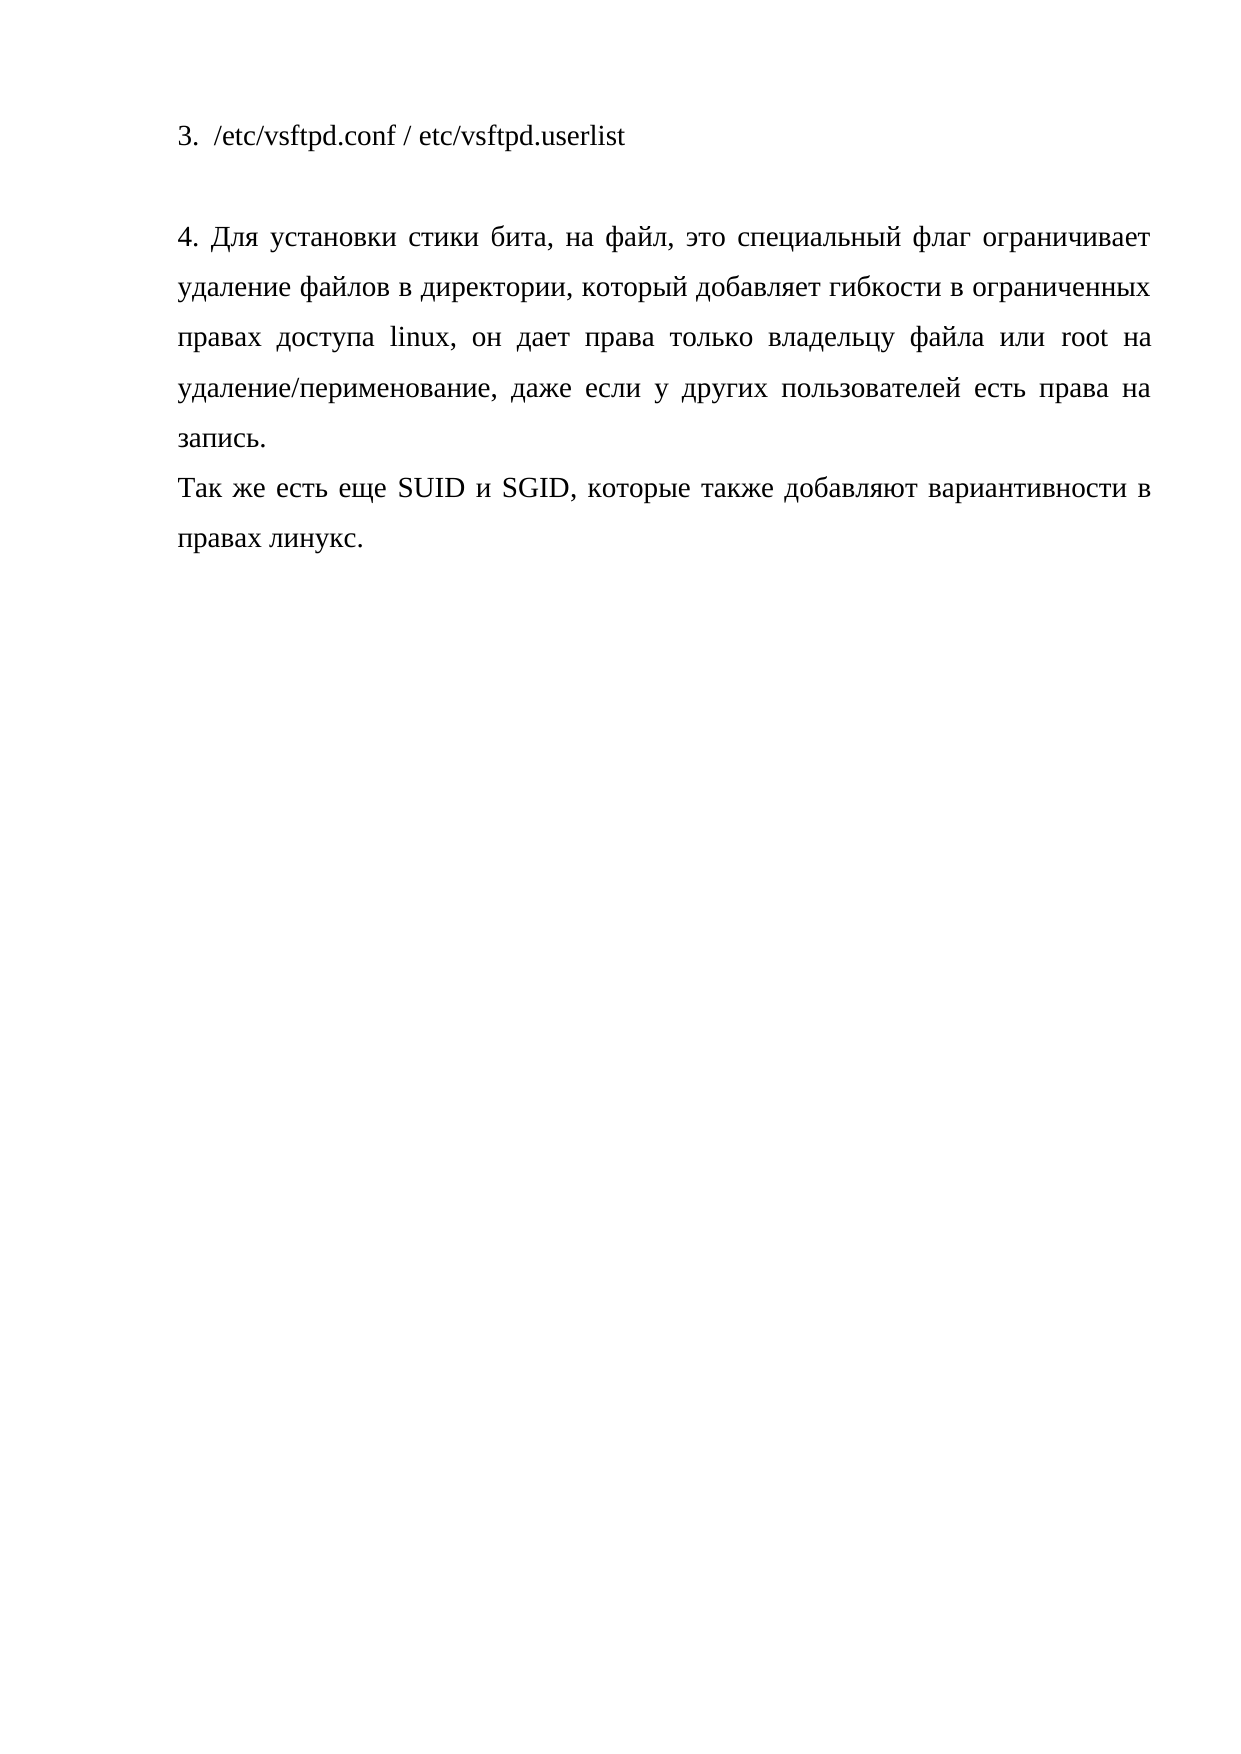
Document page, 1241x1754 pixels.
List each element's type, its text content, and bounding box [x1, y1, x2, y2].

text Так же есть еще SUID и SGID, которые также добавляют вариантивности в правах линукс. [177, 470, 1152, 554]
text 3. /etc/vsftpd.conf / etc/vsftpd.userlist [177, 118, 1152, 152]
